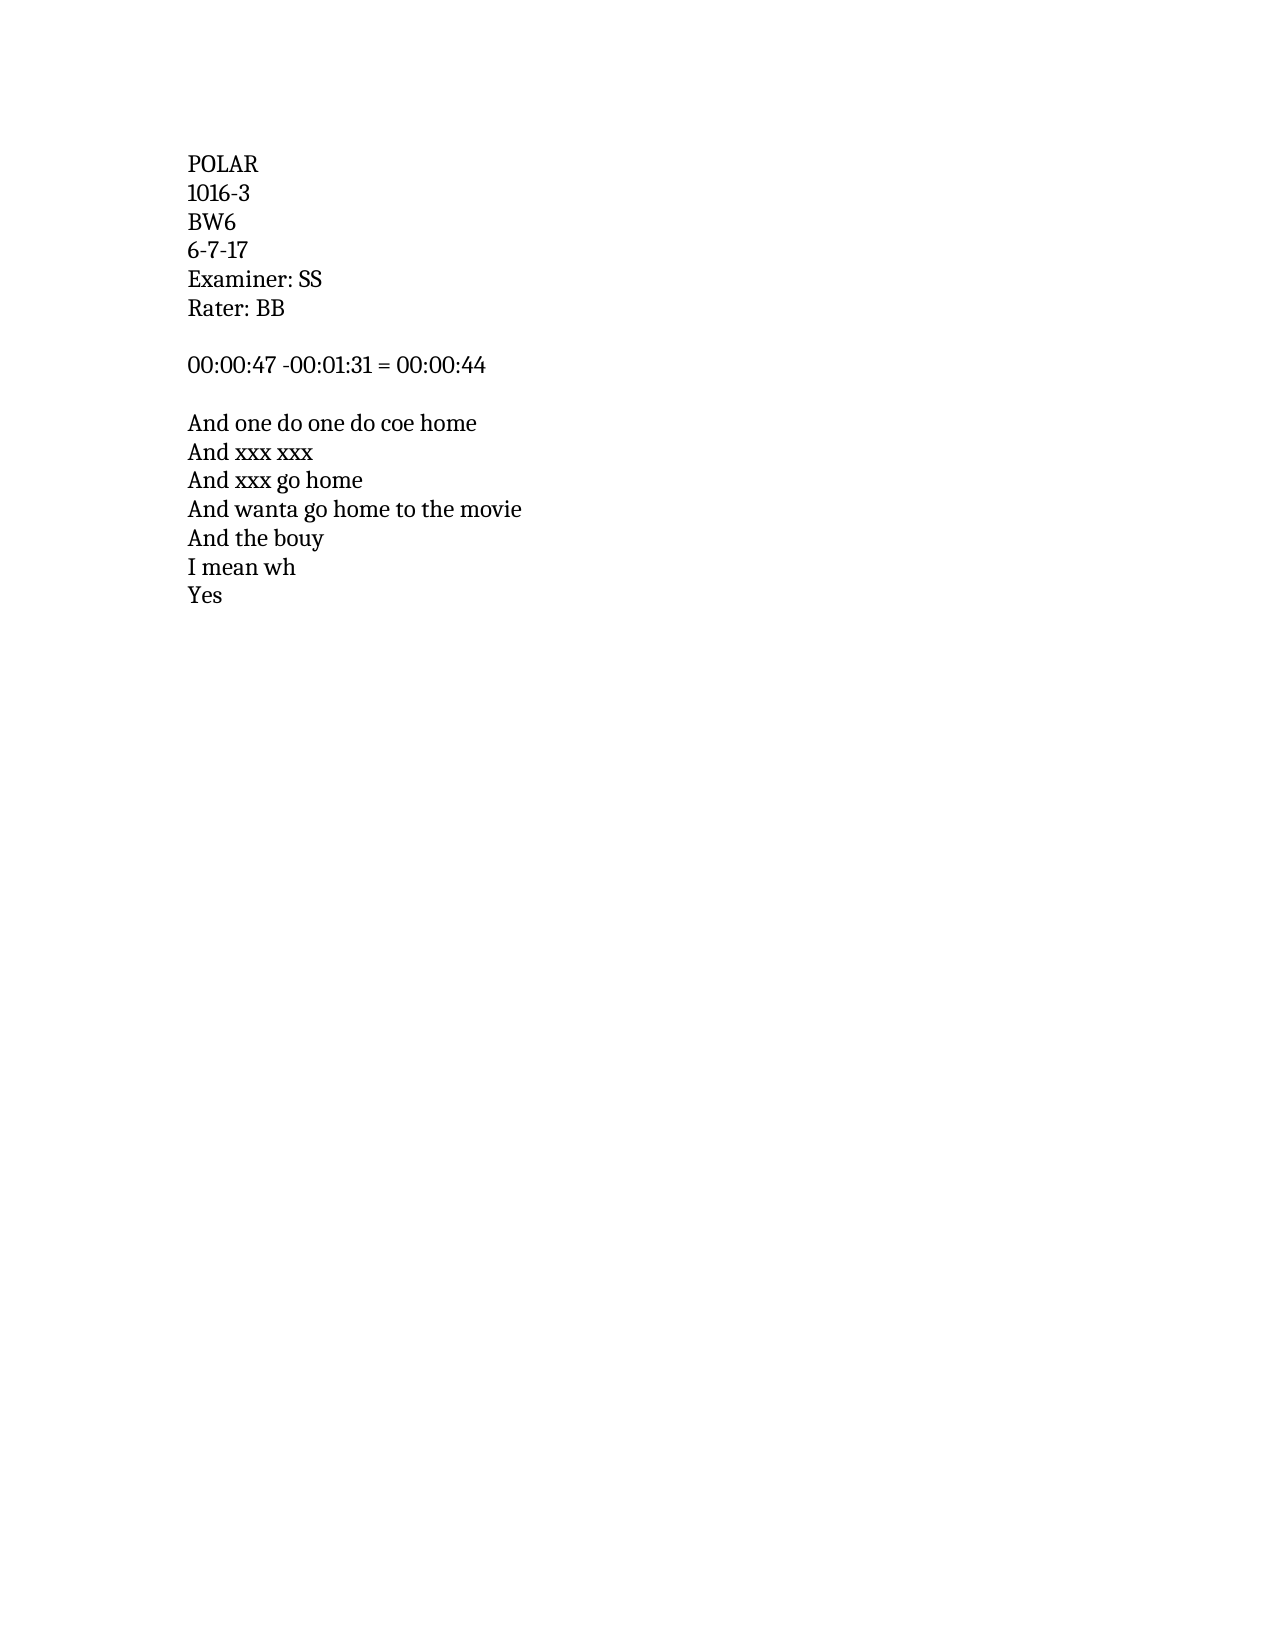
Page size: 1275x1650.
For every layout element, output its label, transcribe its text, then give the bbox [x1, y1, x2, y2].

text And the bouy [187, 524, 1087, 552]
text Rater: BB [187, 294, 1087, 322]
text And xxx xxx [187, 437, 1087, 466]
text BW6 [187, 207, 1087, 236]
text 1016-3 [187, 179, 1087, 207]
text I mean wh [187, 552, 1087, 581]
text Yes [187, 581, 1087, 610]
text 6-7-17 [187, 236, 1087, 265]
text And xxx go home [187, 466, 1087, 495]
text POLAR [187, 150, 1087, 179]
text And one do one do coe home [187, 409, 1087, 437]
text Examiner: SS [187, 265, 1087, 294]
text And wanta go home to the movie [187, 495, 1087, 524]
text 00:00:47 -00:01:31 = 00:00:44 [187, 351, 1087, 380]
